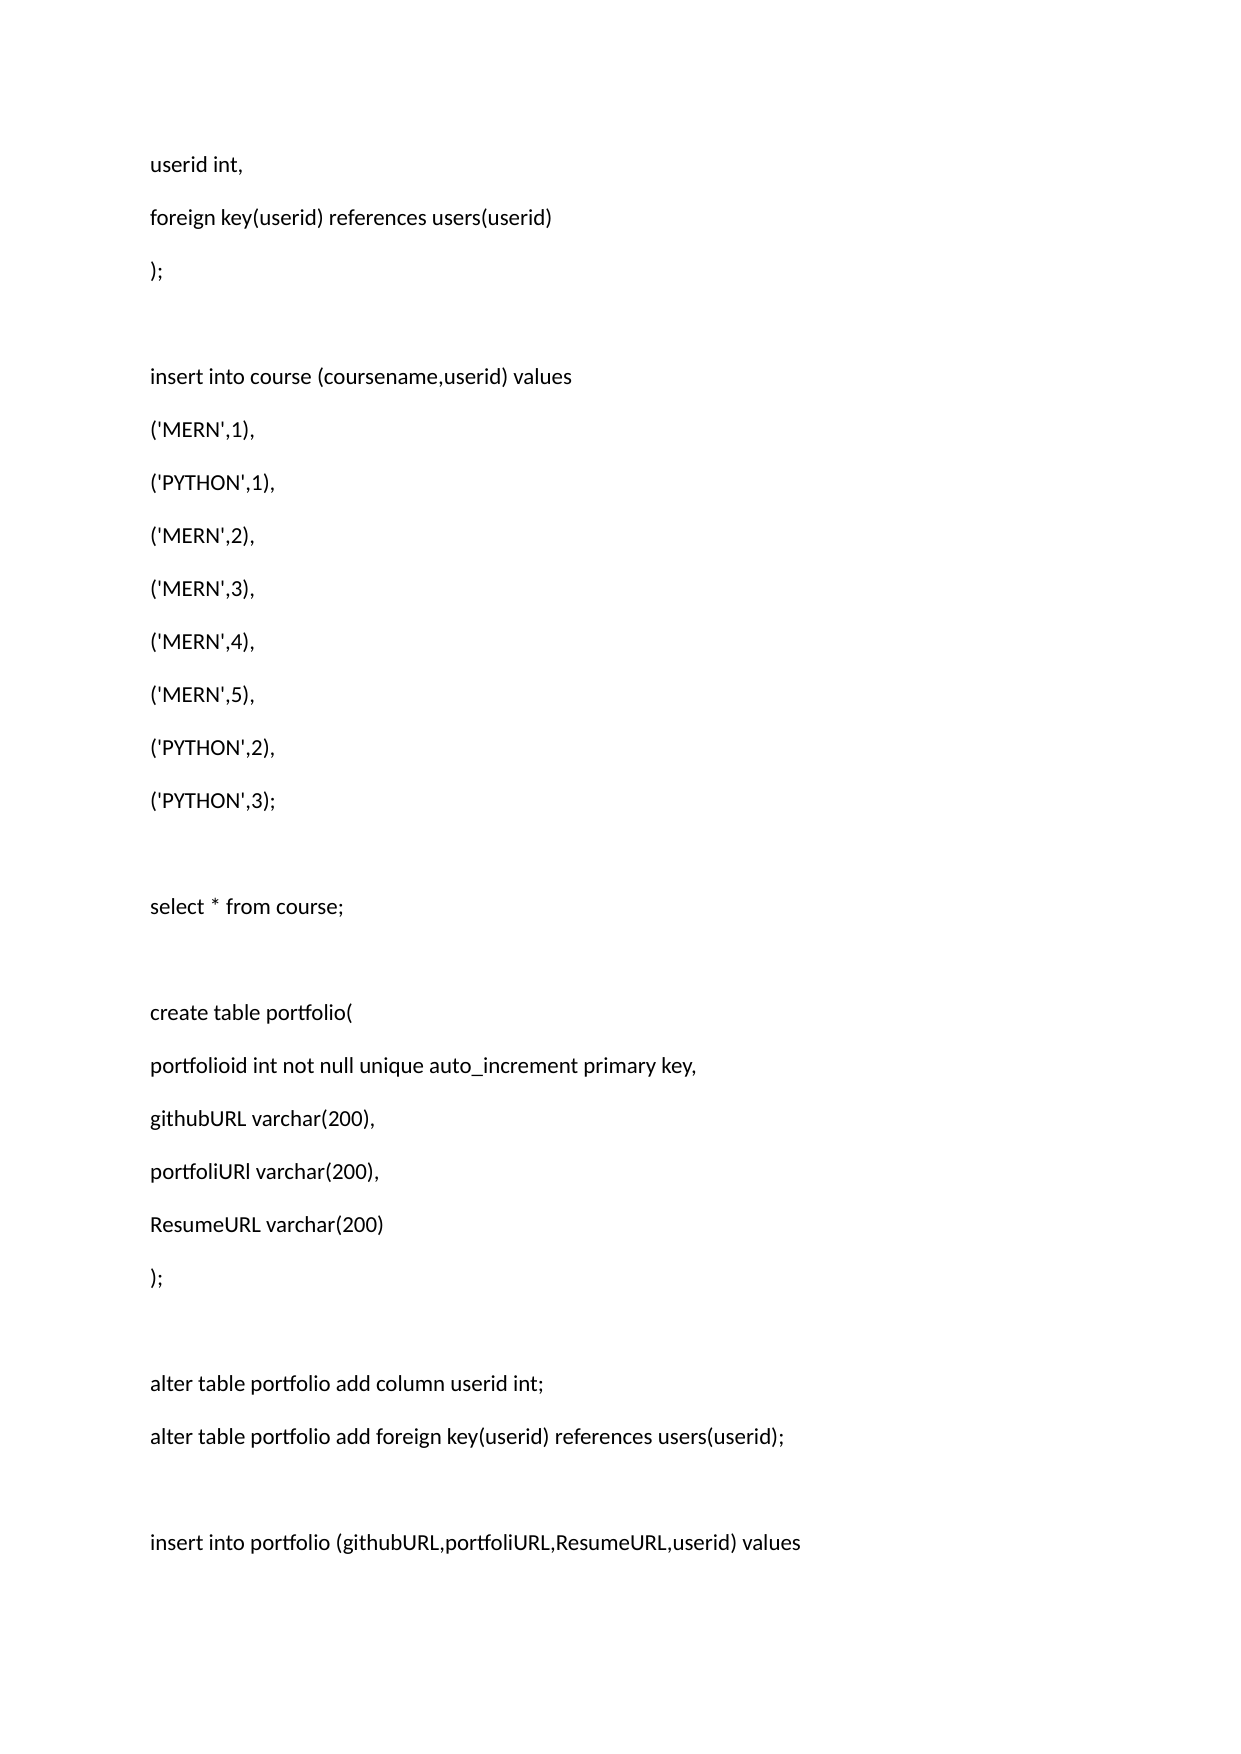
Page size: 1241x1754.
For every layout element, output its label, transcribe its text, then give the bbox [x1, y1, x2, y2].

text alter table portfolio add foreign key(userid) references users(userid); [150, 1422, 1090, 1451]
text userid int, [150, 150, 1090, 178]
text foreign key(userid) references users(userid) [150, 203, 1090, 231]
text ResumeURL varchar(200) [150, 1210, 1090, 1238]
text ('PYTHON',1), [150, 468, 1090, 496]
text create table portfolio( [150, 998, 1090, 1026]
text alter table portfolio add column userid int; [150, 1369, 1090, 1397]
text ('MERN',1), [150, 415, 1090, 443]
text select * from course; [150, 892, 1090, 920]
text ('MERN',3), [150, 574, 1090, 602]
text insert into course (coursename,userid) values [150, 362, 1090, 390]
text ('PYTHON',3); [150, 786, 1090, 814]
text ('MERN',2), [150, 521, 1090, 549]
text ('MERN',4), [150, 627, 1090, 655]
text ('MERN',5), [150, 680, 1090, 708]
text ); [150, 1263, 1090, 1291]
text ); [150, 256, 1090, 284]
text portfolioid int not null unique auto_increment primary key, [150, 1051, 1090, 1079]
text ('PYTHON',2), [150, 733, 1090, 761]
text portfoliURl varchar(200), [150, 1157, 1090, 1185]
text insert into portfolio (githubURL,portfoliURL,ResumeURL,userid) values [150, 1528, 1090, 1557]
text githubURL varchar(200), [150, 1104, 1090, 1132]
